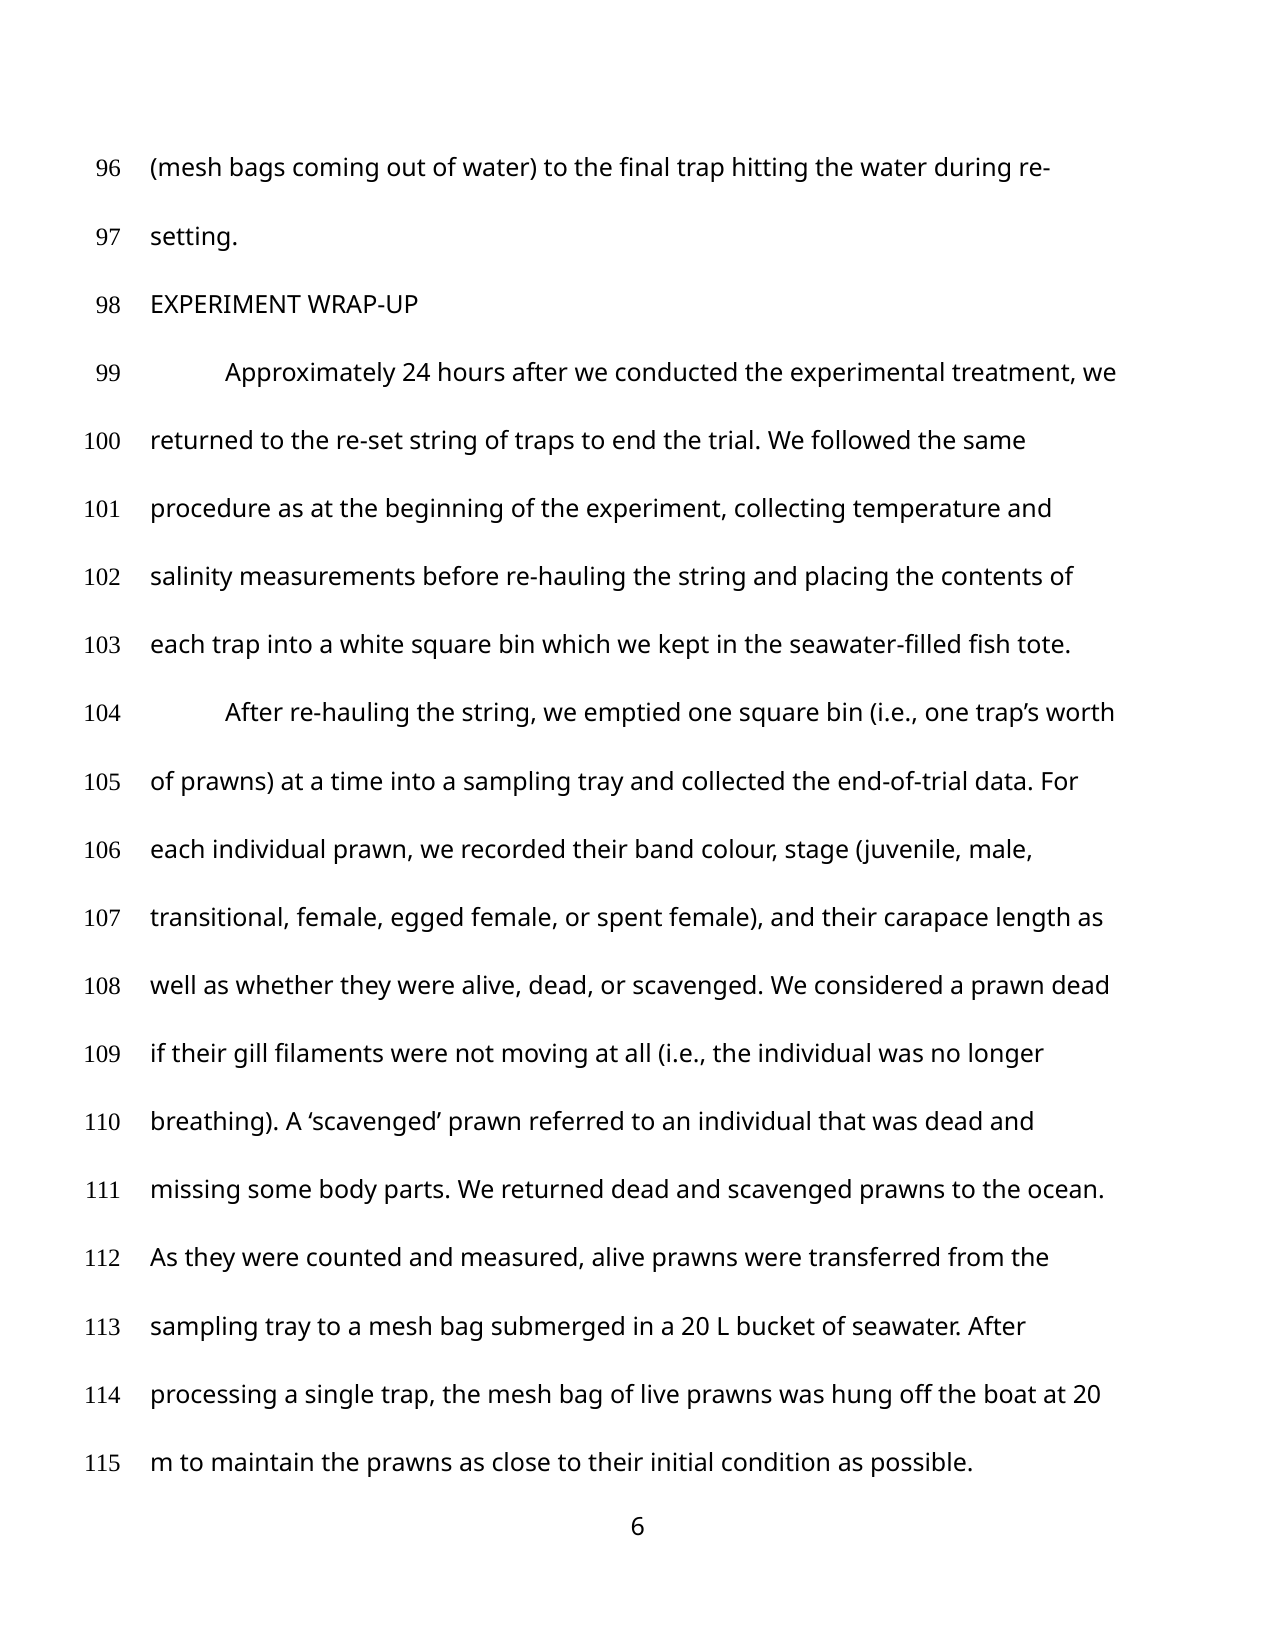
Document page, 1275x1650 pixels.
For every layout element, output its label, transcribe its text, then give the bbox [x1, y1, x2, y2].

text After re-hauling the string, we emptied one square bin (i.e., one trap’s worth of prawns) at a time into a sampling tray and collected the end-of-trial data. For each individual prawn, we recorded their band colour, stage (juvenile, male, transitional, female, egged female, or spent female), and their carapace length as well as whether they were alive, dead, or scavenged. We considered a prawn dead if their gill filaments were not moving at all (i.e., the individual was no longer breathing). A ‘scavenged’ prawn referred to an individual that was dead and missing some body parts. We returned dead and scavenged prawns to the ocean. As they were counted and measured, alive prawns were transferred from the sampling tray to a mesh bag submerged in a 20 L bucket of seawater. After processing a single trap, the mesh bag of live prawns was hung off the boat at 20 m to maintain the prawns as close to their initial condition as possible. [150, 695, 1125, 1478]
text EXPERIMENT WRAP-UP [150, 286, 1125, 320]
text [150, 150, 1125, 252]
text Approximately 24 hours after we conducted the experimental treatment, we returned to the re-set string of traps to end the trial. We followed the same procedure as at the beginning of the experiment, collecting temperature and salinity measurements before re-hauling the string and placing the contents of each trap into a white square bin which we kept in the seawater-filled fish tote. [150, 354, 1125, 661]
